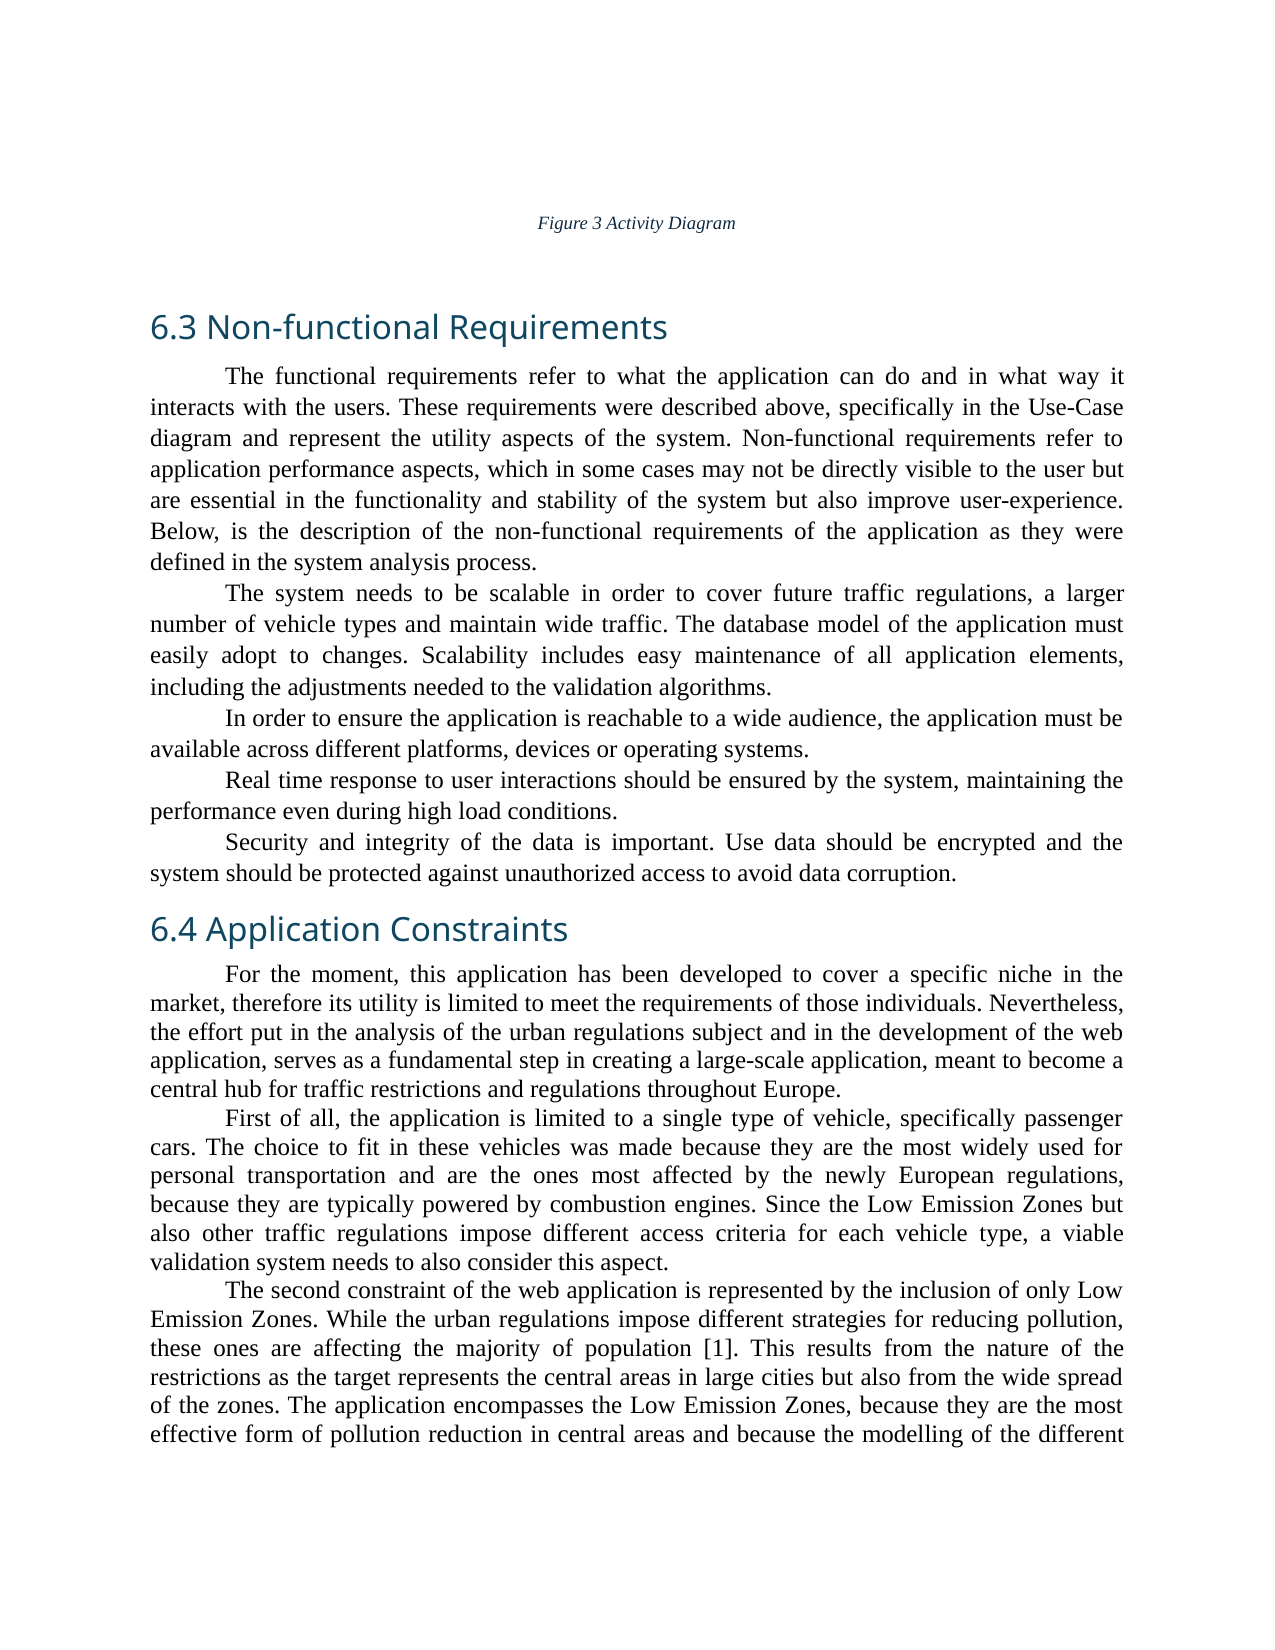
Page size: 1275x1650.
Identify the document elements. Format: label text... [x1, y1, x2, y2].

subtitle 6.3 Non-functional Requirements [150, 304, 1125, 349]
text The system needs to be scalable in order to cover future traffic regulations, a larger number of vehicle types and maintain wide traffic. The database model of the application must easily adopt to changes. Scalability includes easy maintenance of all application elements, including the adjustments needed to the validation algorithms. [150, 578, 1125, 700]
text The functional requirements refer to what the application can do and in what way it interacts with the users. These requirements were described above, specifically in the Use-Case diagram and represent the utility aspects of the system. Non-functional requirements refer to application performance aspects, which in some cases may not be directly visible to the user but are essential in the functionality and stability of the system but also improve user-experience. Below, is the description of the non-functional requirements of the application as they were defined in the system analysis process. [150, 361, 1125, 576]
text Figure 3 Activity Diagram [150, 212, 1125, 234]
text Security and integrity of the data is important. Use data should be encrypted and the system should be protected against unauthorized access to avoid data corruption. [150, 827, 1125, 887]
text First of all, the application is limited to a single type of vehicle, specifically passenger cars. The choice to fit in these vehicles was made because they are the most widely used for personal transportation and are the ones most affected by the newly European regulations, because they are typically powered by combustion engines. Since the Low Emission Zones but also other traffic regulations impose different access criteria for each vehicle type, a viable validation system needs to also consider this aspect. [150, 1103, 1125, 1276]
text For the moment, this application has been developed to cover a specific niche in the market, therefore its utility is limited to meet the requirements of those individuals. Nevertheless, the effort put in the analysis of the urban regulations subject and in the development of the web application, serves as a fundamental step in creating a large-scale application, meant to become a central hub for traffic restrictions and regulations throughout Europe. [150, 959, 1125, 1103]
subtitle 6.4 Application Constraints [150, 906, 1125, 951]
text Real time response to user interactions should be ensured by the system, maintaining the performance even during high load conditions. [150, 765, 1125, 824]
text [150, 1276, 1125, 1448]
text In order to ensure the application is reachable to a wide audience, the application must be available across different platforms, devices or operating systems. [150, 703, 1125, 762]
